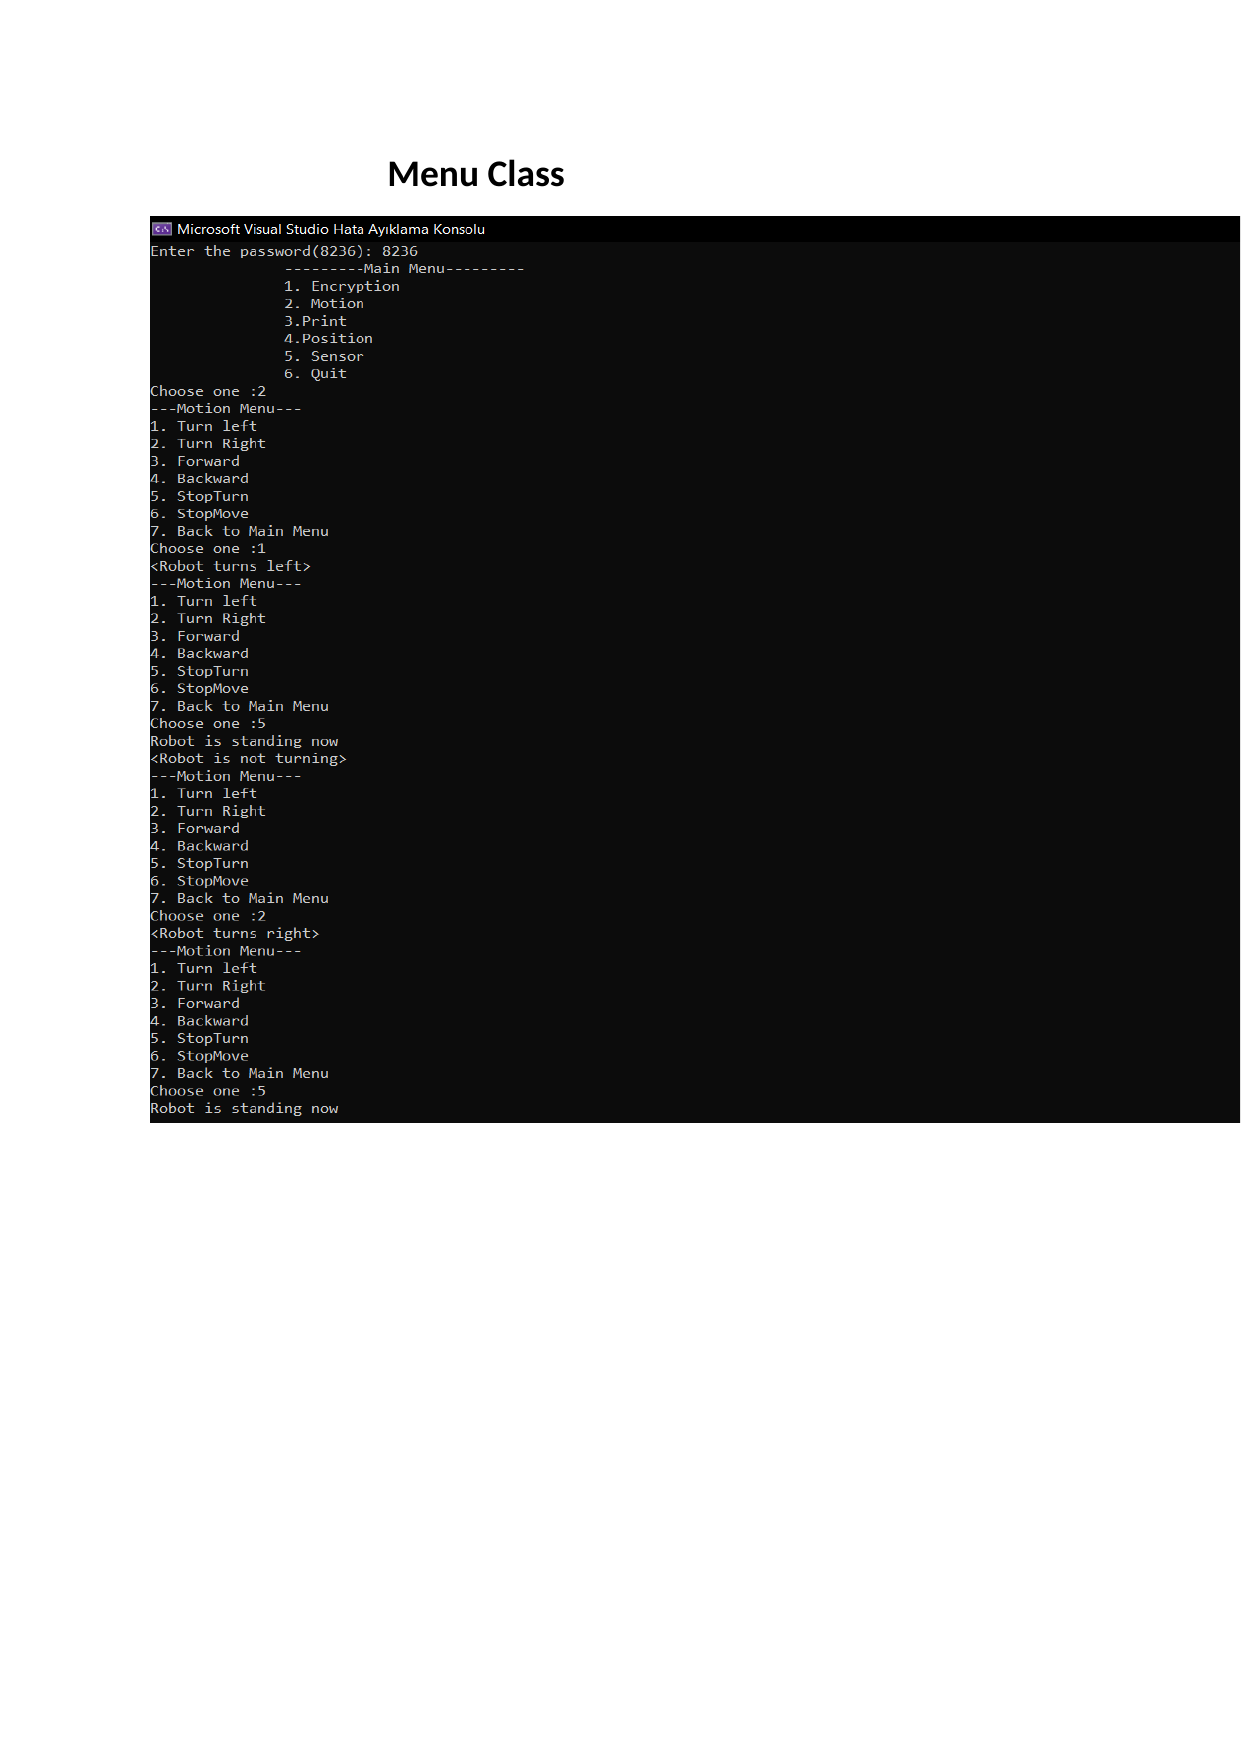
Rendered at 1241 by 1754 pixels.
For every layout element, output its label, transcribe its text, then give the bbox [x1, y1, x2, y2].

text Menu Class [150, 150, 1090, 196]
picture [150, 216, 1241, 1123]
